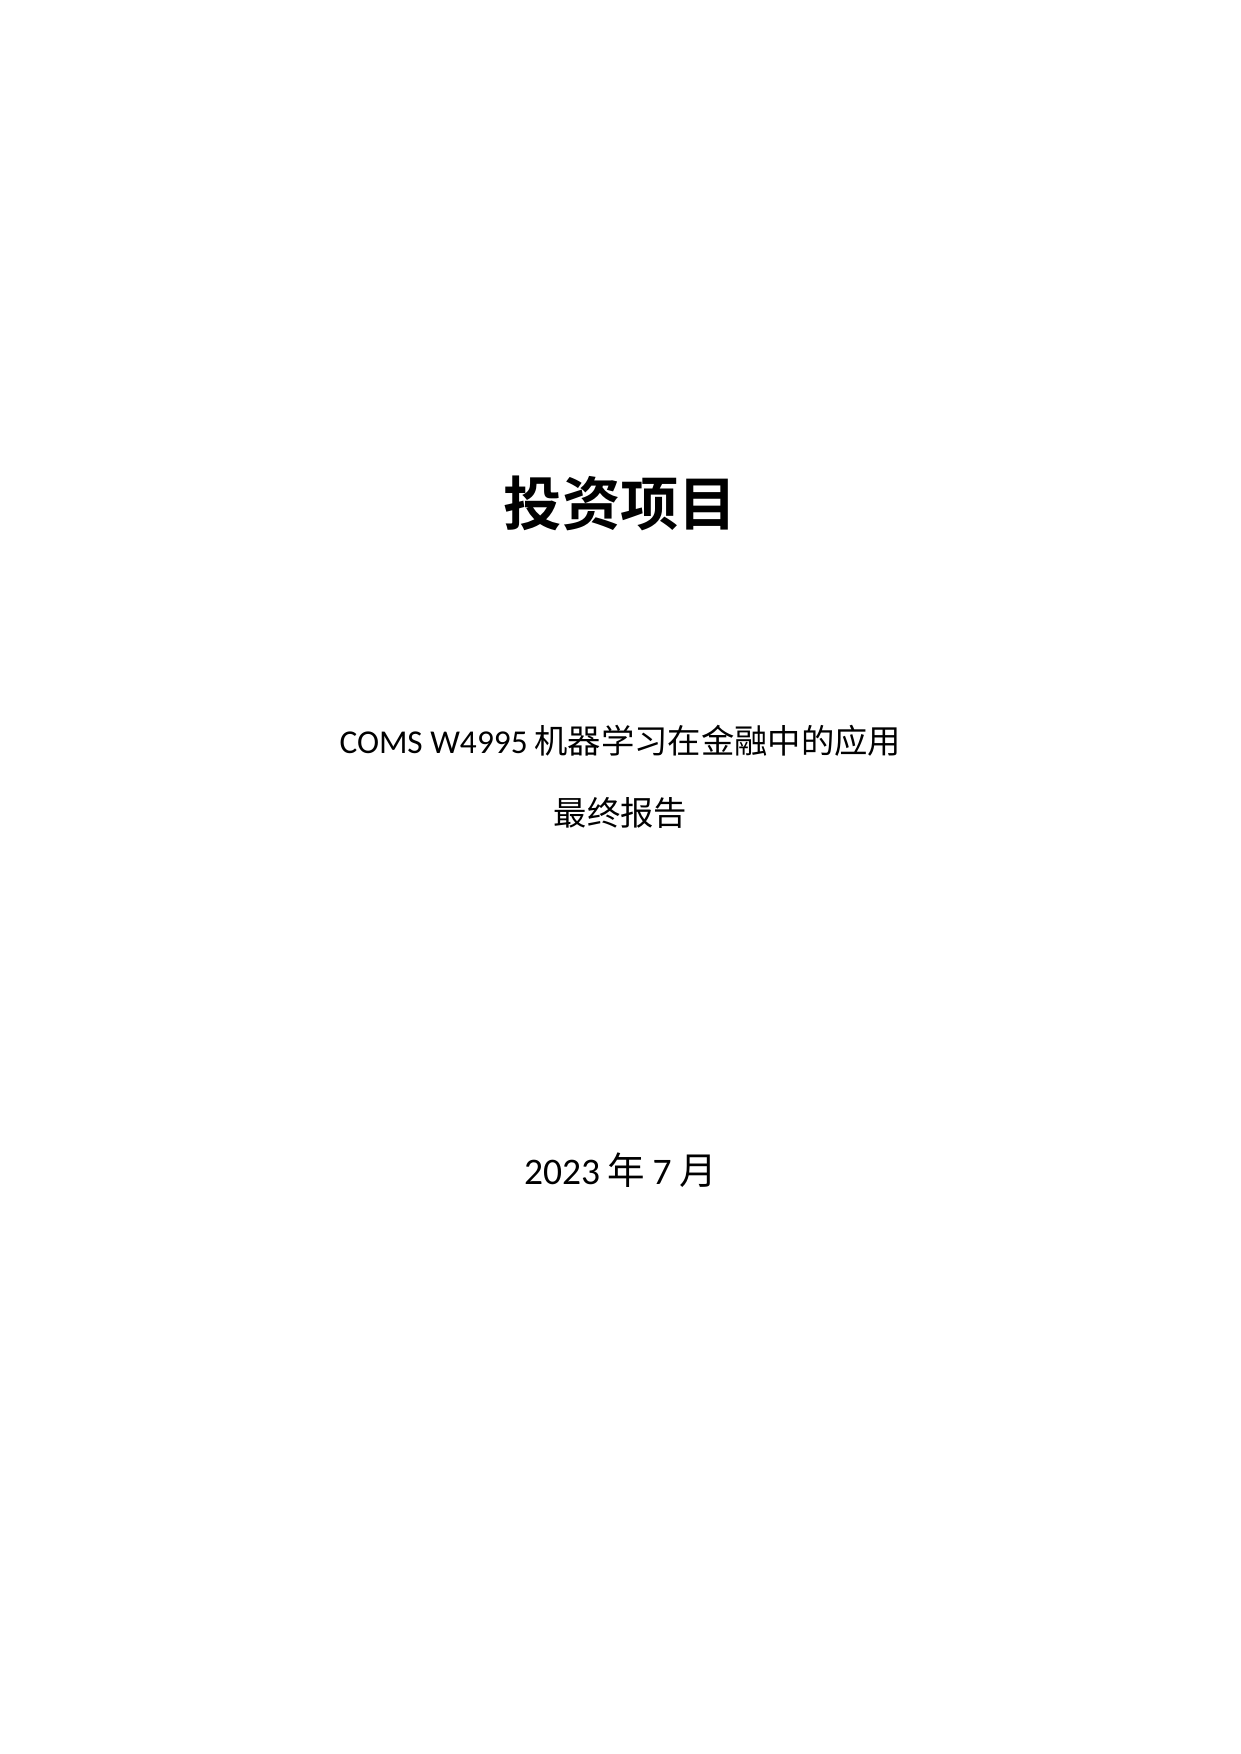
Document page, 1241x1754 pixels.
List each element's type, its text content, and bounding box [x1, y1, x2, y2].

text 投资项目 [187, 455, 1053, 553]
text 2023年7月 [187, 1139, 1053, 1204]
text 最终报告 [187, 781, 1053, 846]
text COMS W4995机器学习在金融中的应用 [187, 709, 1053, 774]
